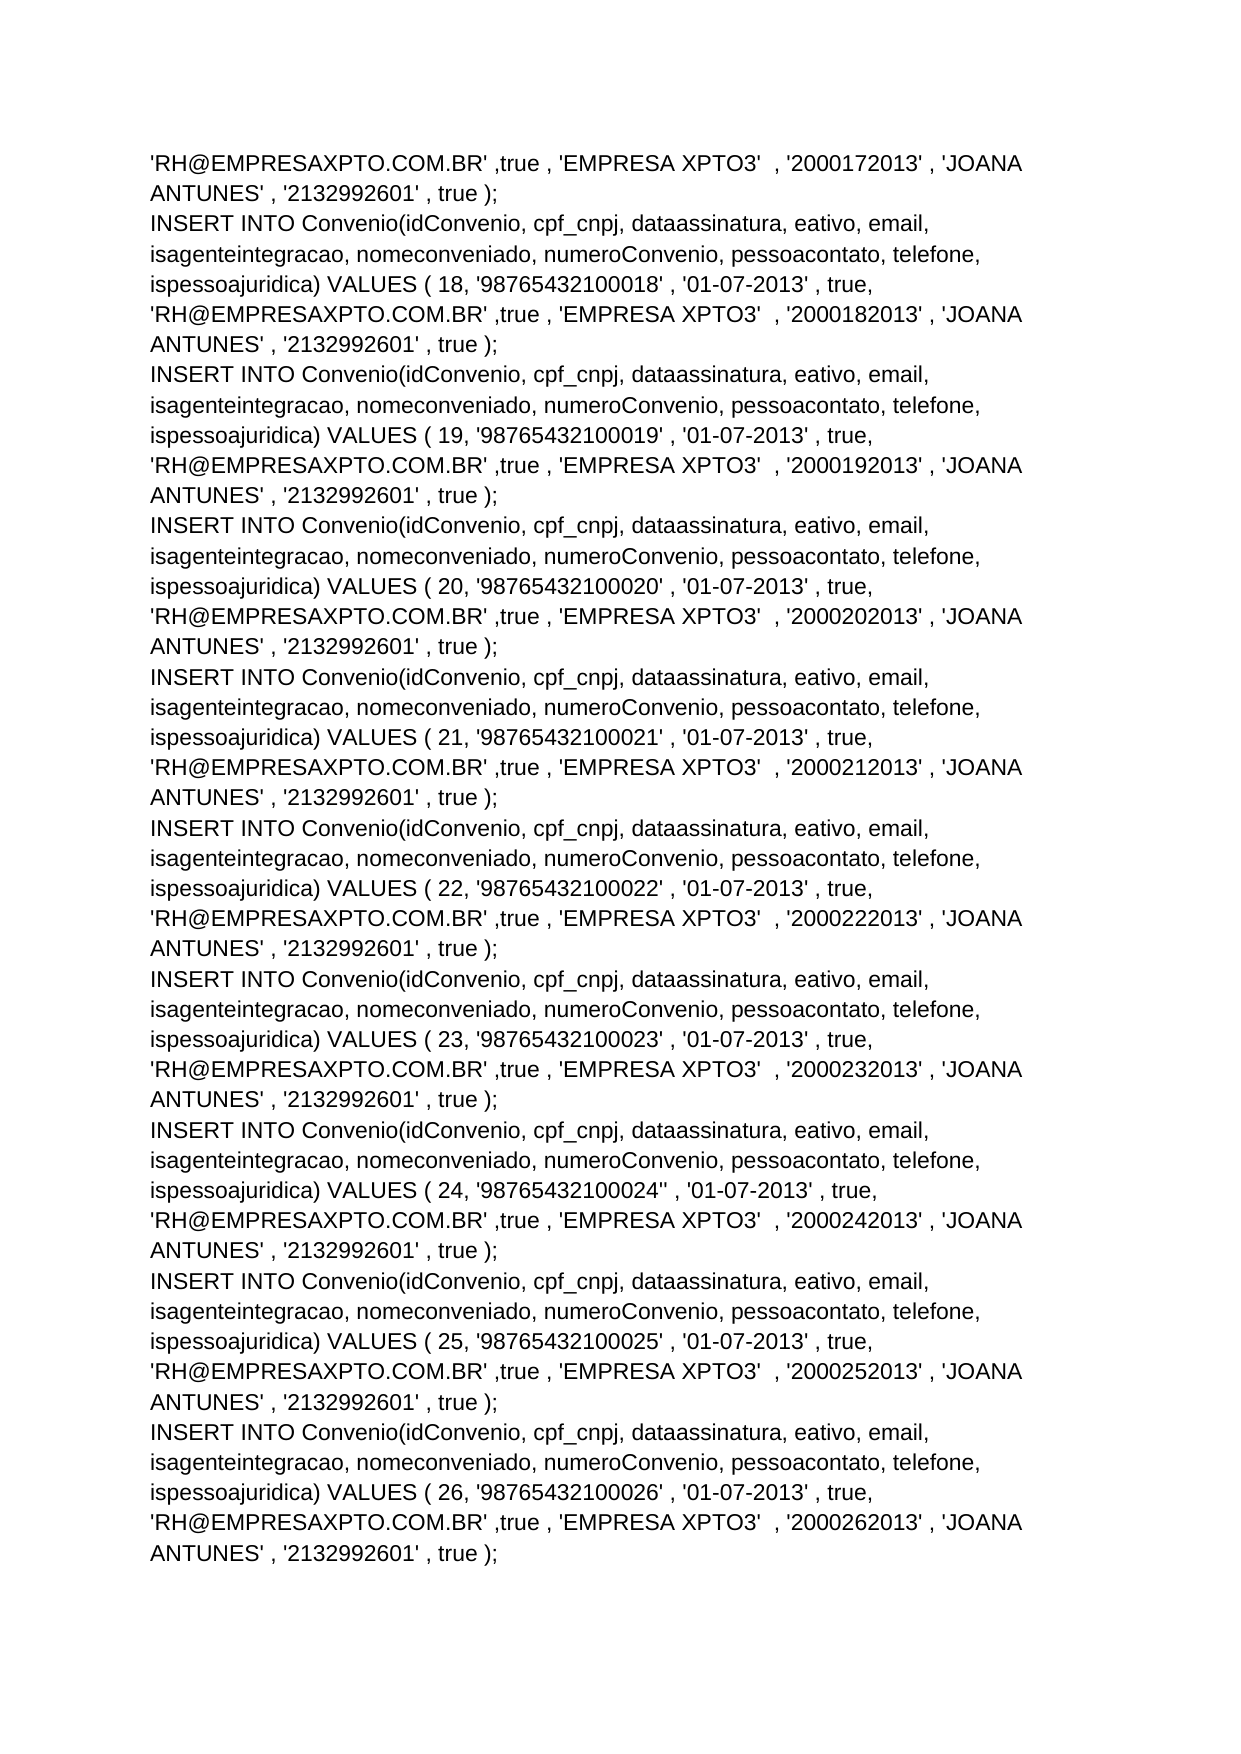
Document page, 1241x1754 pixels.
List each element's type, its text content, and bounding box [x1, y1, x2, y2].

text INSERT INTO Convenio(idConvenio, cpf_cnpj, dataassinatura, eativo, email, isagenteintegracao, nomeconveniado, numeroConvenio, pessoacontato, telefone, ispessoajuridica) VALUES ( 25, '98765432100025' , '01-07-2013' , true, 'RH@EMPRESAXPTO.COM.BR' ,true , 'EMPRESA XPTO3' , '2000252013' , 'JOANA ANTUNES' , '2132992601' , true ); [150, 1268, 1090, 1415]
text INSERT INTO Convenio(idConvenio, cpf_cnpj, dataassinatura, eativo, email, isagenteintegracao, nomeconveniado, numeroConvenio, pessoacontato, telefone, ispessoajuridica) VALUES ( 19, '98765432100019' , '01-07-2013' , true, 'RH@EMPRESAXPTO.COM.BR' ,true , 'EMPRESA XPTO3' , '2000192013' , 'JOANA ANTUNES' , '2132992601' , true ); [150, 361, 1090, 509]
text INSERT INTO Convenio(idConvenio, cpf_cnpj, dataassinatura, eativo, email, isagenteintegracao, nomeconveniado, numeroConvenio, pessoacontato, telefone, ispessoajuridica) VALUES ( 24, '98765432100024'' , '01-07-2013' , true, 'RH@EMPRESAXPTO.COM.BR' ,true , 'EMPRESA XPTO3' , '2000242013' , 'JOANA ANTUNES' , '2132992601' , true ); [150, 1117, 1090, 1264]
text INSERT INTO Convenio(idConvenio, cpf_cnpj, dataassinatura, eativo, email, isagenteintegracao, nomeconveniado, numeroConvenio, pessoacontato, telefone, ispessoajuridica) VALUES ( 23, '98765432100023' , '01-07-2013' , true, 'RH@EMPRESAXPTO.COM.BR' ,true , 'EMPRESA XPTO3' , '2000232013' , 'JOANA ANTUNES' , '2132992601' , true ); [150, 966, 1090, 1113]
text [150, 150, 1090, 207]
text INSERT INTO Convenio(idConvenio, cpf_cnpj, dataassinatura, eativo, email, isagenteintegracao, nomeconveniado, numeroConvenio, pessoacontato, telefone, ispessoajuridica) VALUES ( 21, '98765432100021' , '01-07-2013' , true, 'RH@EMPRESAXPTO.COM.BR' ,true , 'EMPRESA XPTO3' , '2000212013' , 'JOANA ANTUNES' , '2132992601' , true ); [150, 663, 1090, 811]
text INSERT INTO Convenio(idConvenio, cpf_cnpj, dataassinatura, eativo, email, isagenteintegracao, nomeconveniado, numeroConvenio, pessoacontato, telefone, ispessoajuridica) VALUES ( 26, '98765432100026' , '01-07-2013' , true, 'RH@EMPRESAXPTO.COM.BR' ,true , 'EMPRESA XPTO3' , '2000262013' , 'JOANA ANTUNES' , '2132992601' , true ); [150, 1419, 1090, 1566]
text INSERT INTO Convenio(idConvenio, cpf_cnpj, dataassinatura, eativo, email, isagenteintegracao, nomeconveniado, numeroConvenio, pessoacontato, telefone, ispessoajuridica) VALUES ( 22, '98765432100022' , '01-07-2013' , true, 'RH@EMPRESAXPTO.COM.BR' ,true , 'EMPRESA XPTO3' , '2000222013' , 'JOANA ANTUNES' , '2132992601' , true ); [150, 814, 1090, 962]
text INSERT INTO Convenio(idConvenio, cpf_cnpj, dataassinatura, eativo, email, isagenteintegracao, nomeconveniado, numeroConvenio, pessoacontato, telefone, ispessoajuridica) VALUES ( 20, '98765432100020' , '01-07-2013' , true, 'RH@EMPRESAXPTO.COM.BR' ,true , 'EMPRESA XPTO3' , '2000202013' , 'JOANA ANTUNES' , '2132992601' , true ); [150, 512, 1090, 660]
text INSERT INTO Convenio(idConvenio, cpf_cnpj, dataassinatura, eativo, email, isagenteintegracao, nomeconveniado, numeroConvenio, pessoacontato, telefone, ispessoajuridica) VALUES ( 18, '98765432100018' , '01-07-2013' , true, 'RH@EMPRESAXPTO.COM.BR' ,true , 'EMPRESA XPTO3' , '2000182013' , 'JOANA ANTUNES' , '2132992601' , true ); [150, 210, 1090, 358]
